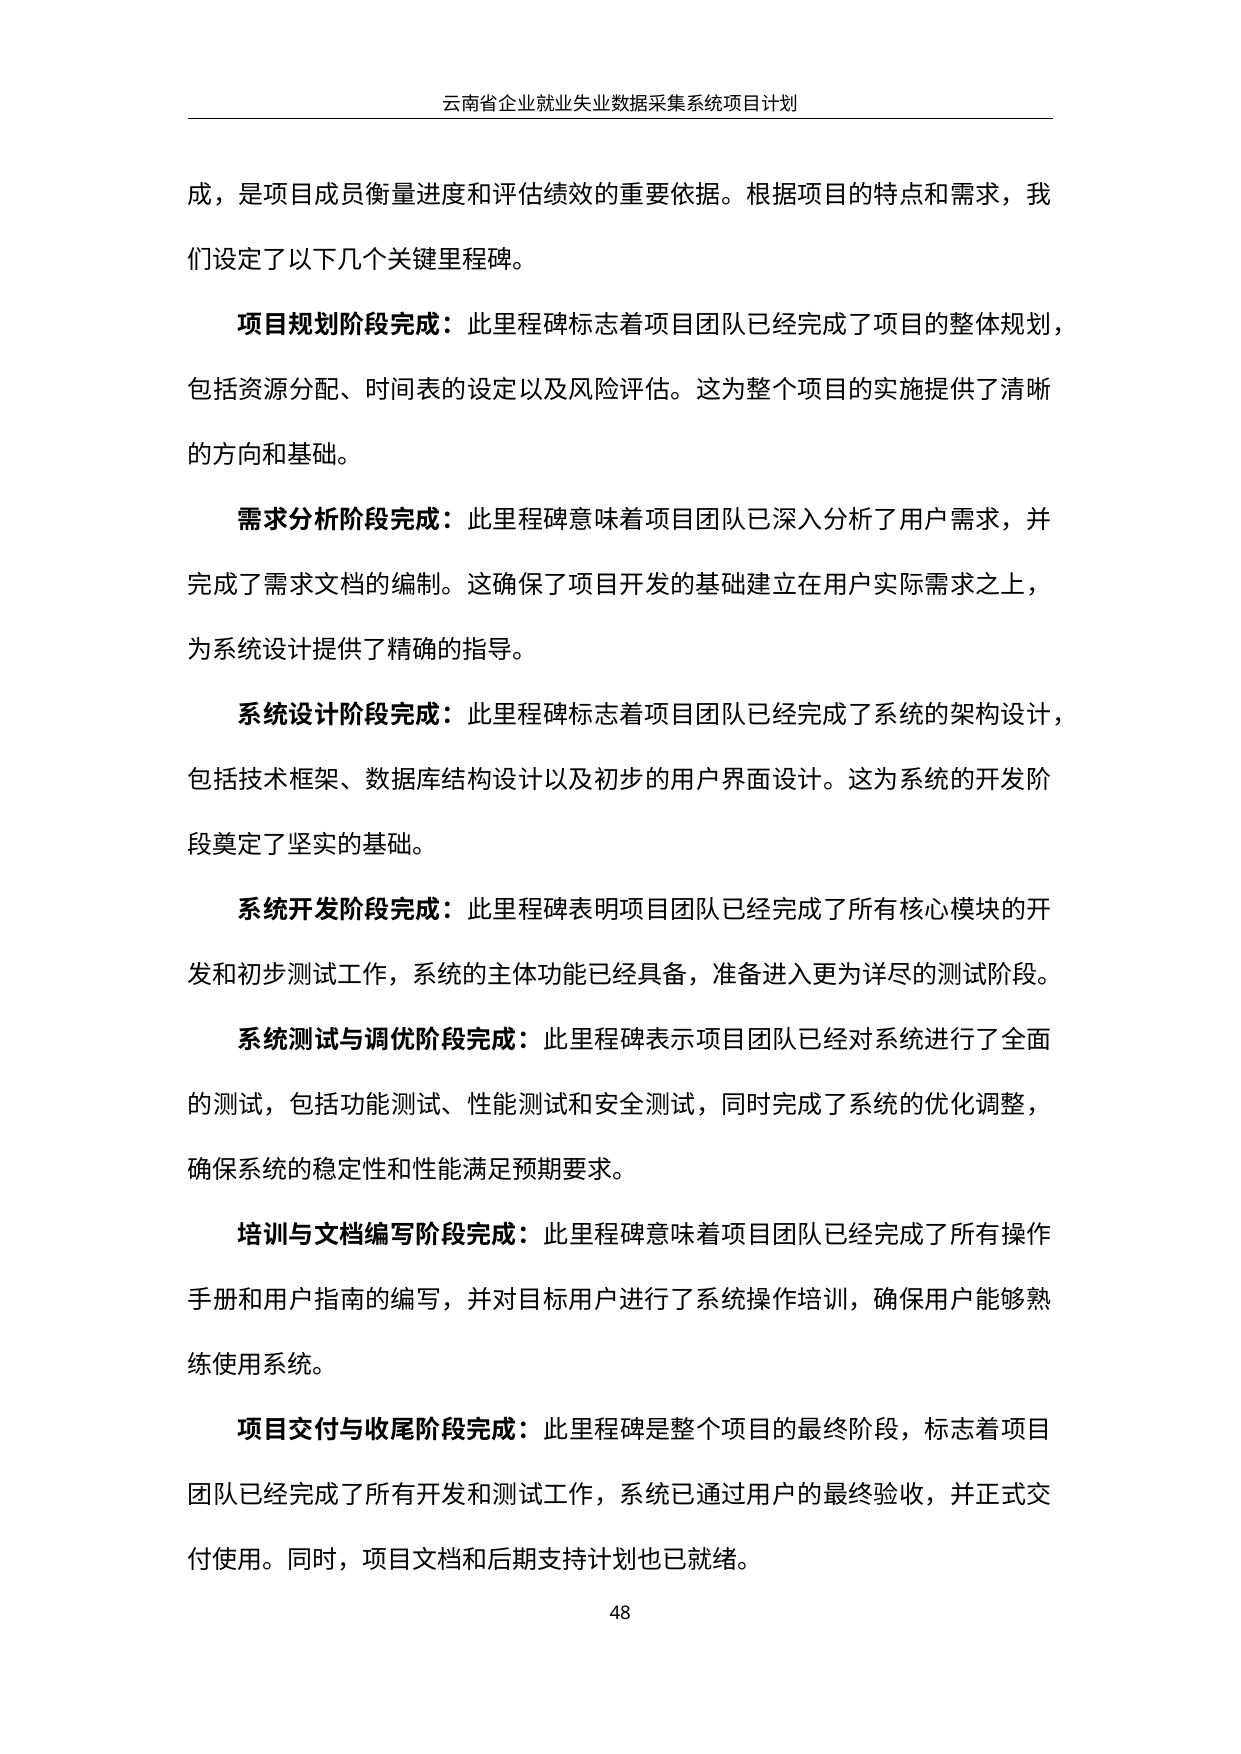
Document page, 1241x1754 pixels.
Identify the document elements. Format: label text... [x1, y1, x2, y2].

text 系统开发阶段完成：此里程碑表明项目团队已经完成了所有核心模块的开发和初步测试工作，系统的主体功能已经具备，准备进入更为详尽的测试阶段。 [187, 875, 1053, 1005]
text 项目交付与收尾阶段完成：此里程碑是整个项目的最终阶段，标志着项目团队已经完成了所有开发和测试工作，系统已通过用户的最终验收，并正式交付使用。同时，项目文档和后期支持计划也已就绪。 [187, 1395, 1053, 1590]
text 系统设计阶段完成：此里程碑标志着项目团队已经完成了系统的架构设计，包括技术框架、数据库结构设计以及初步的用户界面设计。这为系统的开发阶段奠定了坚实的基础。 [187, 680, 1053, 875]
text 系统测试与调优阶段完成：此里程碑表示项目团队已经对系统进行了全面的测试，包括功能测试、性能测试和安全测试，同时完成了系统的优化调整，确保系统的稳定性和性能满足预期要求。 [187, 1005, 1053, 1200]
text 在云南省企业就业失业数据采集系统项目中，里程碑的设定是项目进度计划的重要组成部分。里程碑事件通常标志着项目中的重要阶段或关键任务的完成，是项目成员衡量进度和评估绩效的重要依据。根据项目的特点和需求，我们设定了以下几个关键里程碑。 [187, 160, 1053, 290]
text 项目规划阶段完成：此里程碑标志着项目团队已经完成了项目的整体规划，包括资源分配、时间表的设定以及风险评估。这为整个项目的实施提供了清晰的方向和基础。 [187, 290, 1053, 485]
text 培训与文档编写阶段完成：此里程碑意味着项目团队已经完成了所有操作手册和用户指南的编写，并对目标用户进行了系统操作培训，确保用户能够熟练使用系统。 [187, 1200, 1053, 1395]
text 需求分析阶段完成：此里程碑意味着项目团队已深入分析了用户需求，并完成了需求文档的编制。这确保了项目开发的基础建立在用户实际需求之上，为系统设计提供了精确的指导。 [187, 485, 1053, 680]
